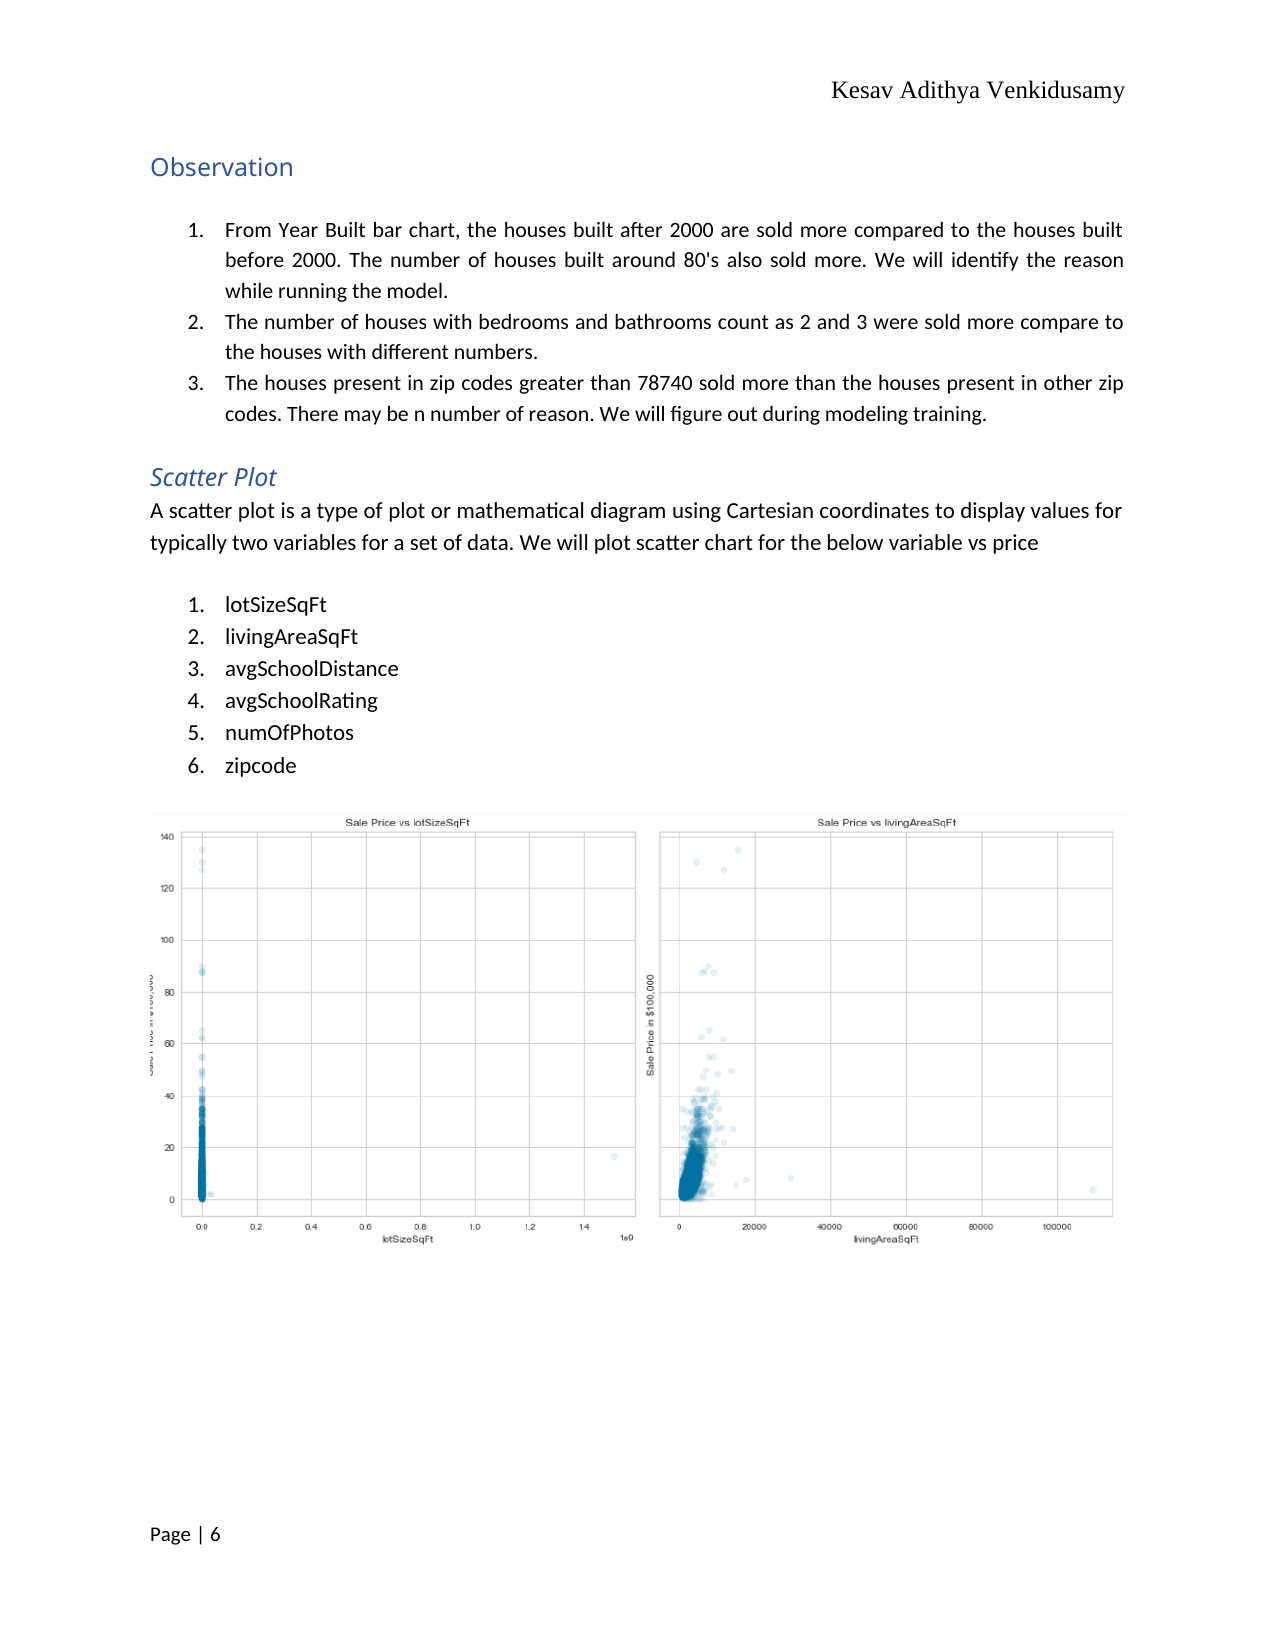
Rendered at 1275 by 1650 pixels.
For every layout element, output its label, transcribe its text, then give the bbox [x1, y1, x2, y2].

list From Year Built bar chart, the houses built after 2000 are sold more compared to the houses built before 2000. The number of houses built around 80's also sold more. We will identify the reason while running the model. [187, 216, 1125, 304]
list avgSchoolRating [187, 686, 1125, 714]
list The houses present in zip codes greater than 78740 sold more than the houses present in other zip codes. There may be n number of reason. We will figure out during modeling training. [187, 369, 1125, 426]
list numOfPhotos [187, 718, 1125, 747]
list The number of houses with bedrooms and bathrooms count as 2 and 3 were sold more compare to the houses with different numbers. [187, 308, 1125, 365]
subtitle Scatter Plot [150, 459, 1125, 493]
list lotSizeSqFt [187, 590, 1125, 618]
picture [150, 812, 1125, 1254]
list livingAreaSqFt [187, 622, 1125, 650]
text A scatter plot is a type of plot or mathematical diagram using Cartesian coordinates to display values for typically two variables for a set of data. We will plot scatter chart for the below variable vs price [150, 496, 1125, 556]
subtitle Observation [150, 150, 1125, 184]
list zipcode [187, 751, 1125, 779]
list avgSchoolDistance [187, 654, 1125, 682]
